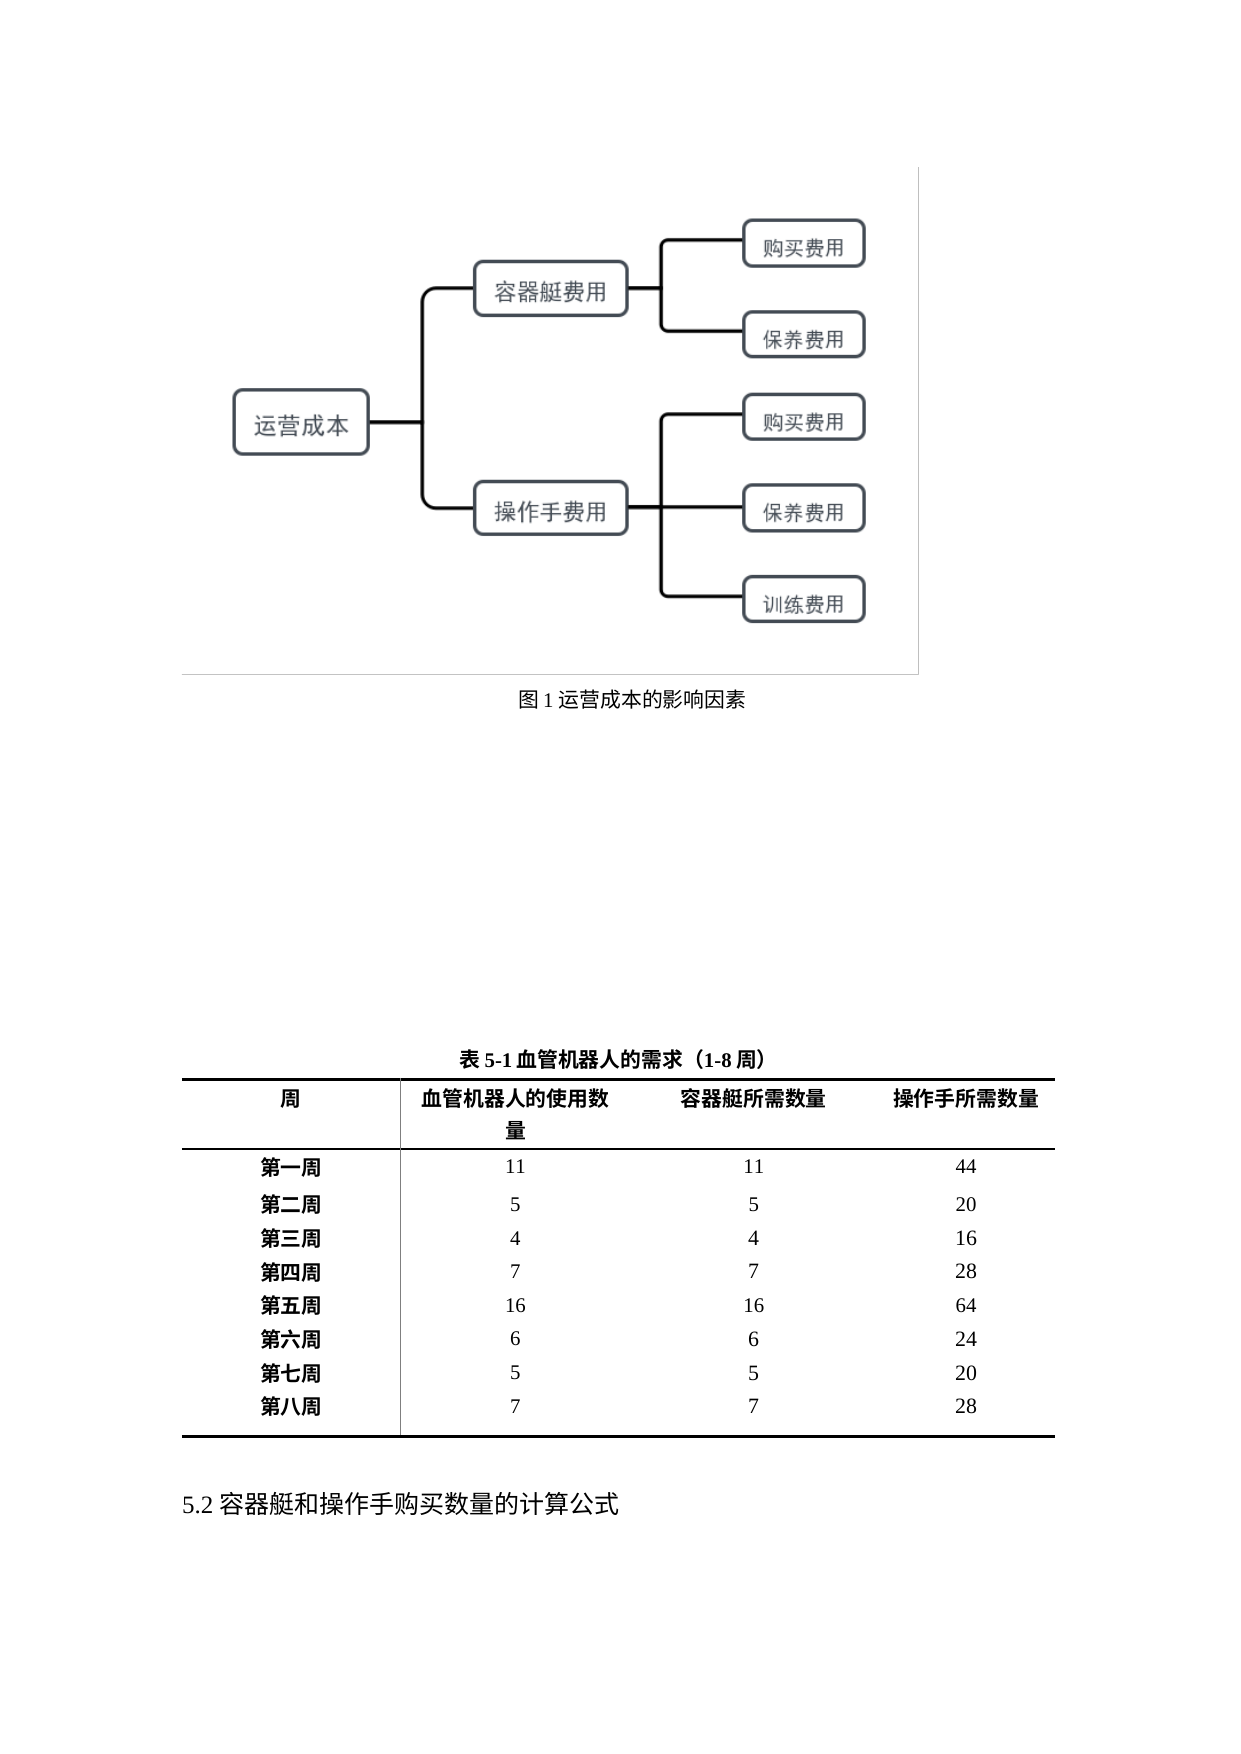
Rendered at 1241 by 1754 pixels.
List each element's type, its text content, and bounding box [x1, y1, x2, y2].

table_cell 5 [630, 1356, 877, 1389]
table_cell 周 [182, 1081, 400, 1148]
table_cell 28 [877, 1255, 1055, 1288]
table_cell 7 [401, 1390, 630, 1435]
table_cell 血管机器人的使用数量 [401, 1081, 630, 1148]
table_cell 7 [630, 1255, 877, 1288]
table_cell 16 [630, 1289, 877, 1322]
table_cell 5 [401, 1356, 630, 1389]
table_cell 操作手所需数量 [877, 1081, 1055, 1148]
table_cell 16 [401, 1289, 630, 1322]
table_cell 5 [630, 1188, 877, 1221]
table_cell 20 [877, 1188, 1055, 1221]
table_cell 6 [630, 1322, 877, 1356]
list 图1 运营成本的影响因素 [182, 682, 1082, 714]
table_cell 第一周 [182, 1150, 400, 1188]
table_cell 5 [401, 1188, 630, 1221]
table_cell 28 [877, 1390, 1055, 1435]
table_cell 第八周 [182, 1390, 400, 1435]
table_cell 第三周 [182, 1221, 400, 1255]
table_cell 24 [877, 1322, 1055, 1356]
table_cell 第六周 [182, 1322, 400, 1356]
table_cell 6 [401, 1322, 630, 1356]
table_cell 第七周 [182, 1356, 400, 1389]
table_cell 16 [877, 1221, 1055, 1255]
table_cell 7 [401, 1255, 630, 1288]
table_cell 4 [401, 1221, 630, 1255]
picture [181, 167, 922, 677]
table_cell 第四周 [182, 1255, 400, 1288]
table_cell 第五周 [182, 1289, 400, 1322]
table_cell 第二周 [182, 1188, 400, 1221]
table_cell 11 [630, 1150, 877, 1188]
table_cell 11 [401, 1150, 630, 1188]
list 5.2 容器艇和操作手购买数量的计算公式 [182, 1470, 1082, 1535]
table_cell 20 [877, 1356, 1055, 1389]
table_cell 容器艇所需数量 [630, 1081, 877, 1148]
table_cell 7 [630, 1390, 877, 1435]
table_cell 44 [877, 1150, 1055, 1188]
table_cell 4 [630, 1221, 877, 1255]
table_cell 64 [877, 1289, 1055, 1322]
table_header 表5-1血管机器人的需求（1-8周） [182, 910, 1055, 1078]
